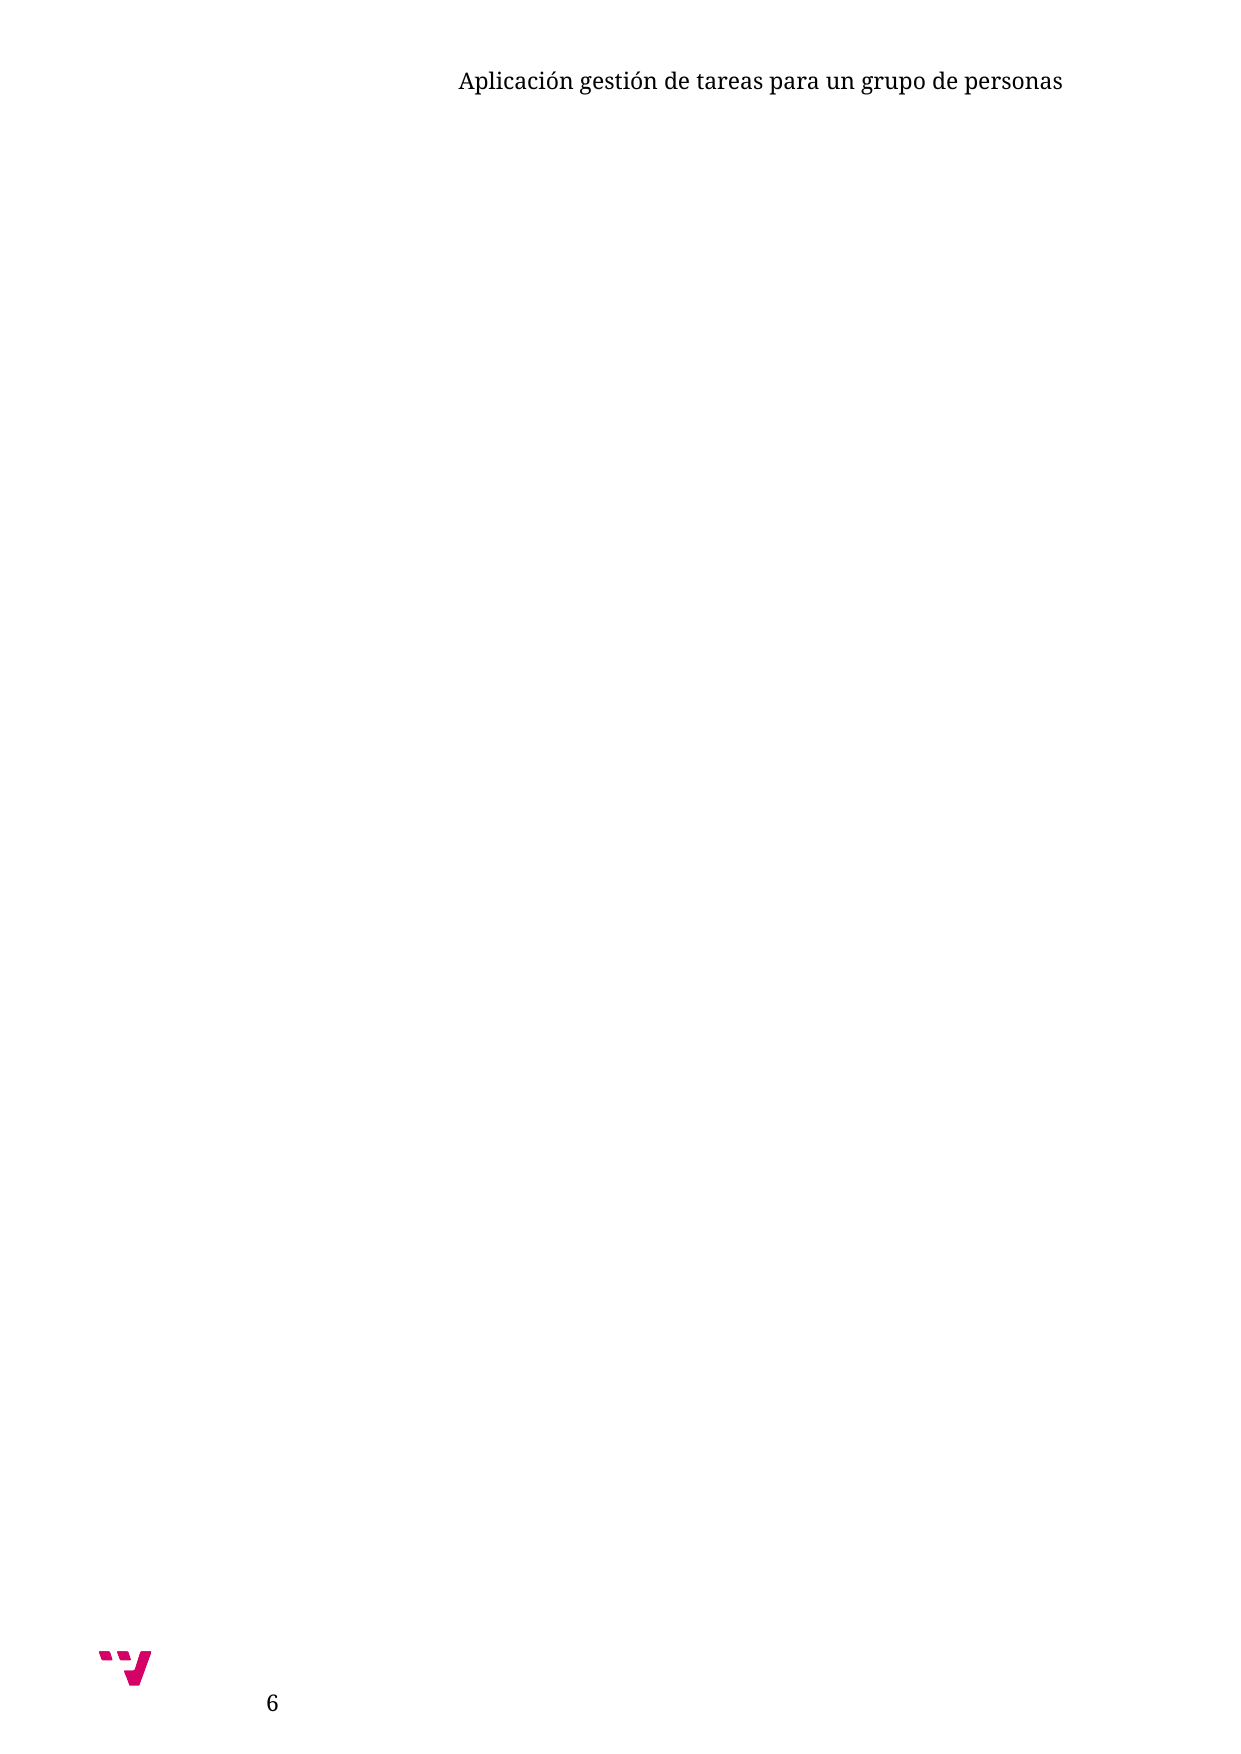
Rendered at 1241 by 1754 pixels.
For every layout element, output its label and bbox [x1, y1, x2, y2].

picture [98, 1651, 152, 1686]
